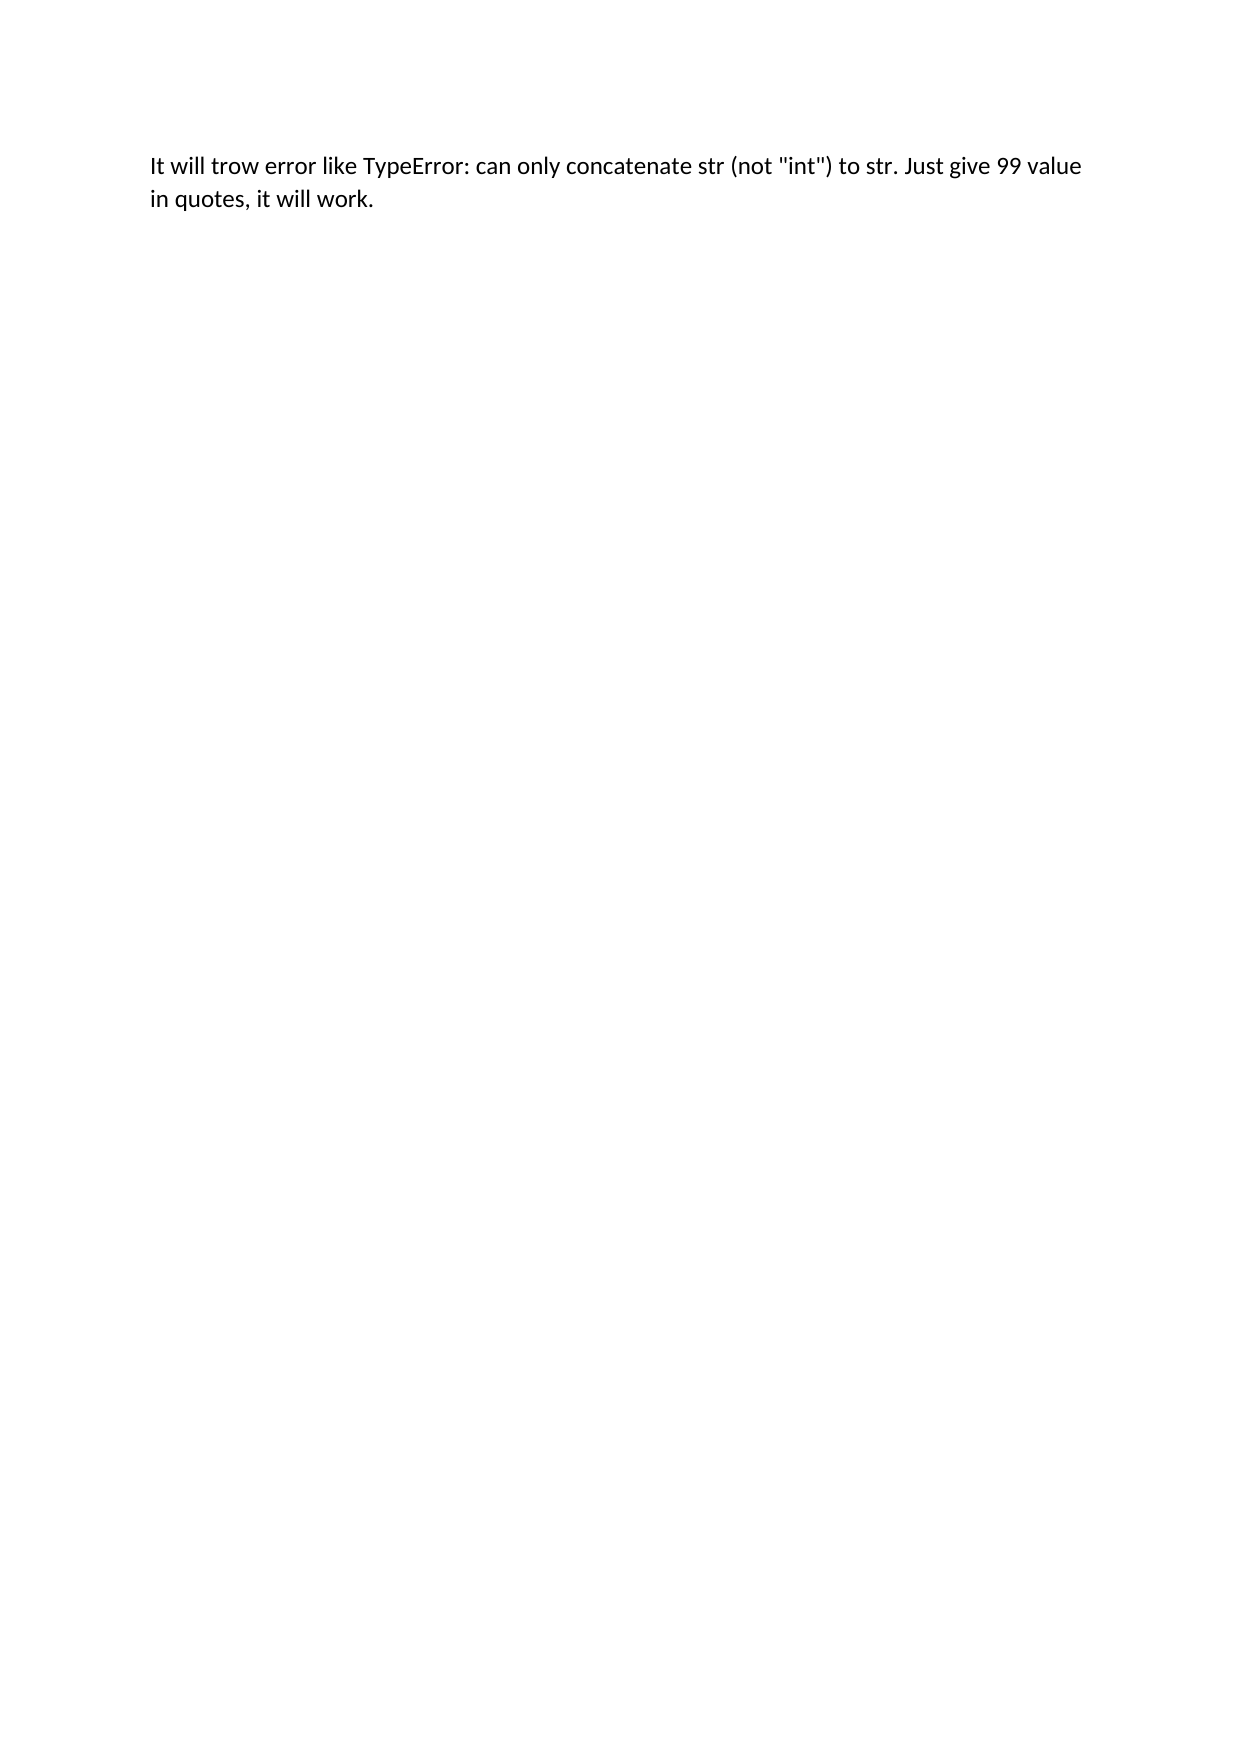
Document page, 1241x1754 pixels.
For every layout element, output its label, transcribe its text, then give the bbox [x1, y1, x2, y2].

text It will trow error like TypeError: can only concatenate str (not "int") to str. Just give 99 value in quotes, it will work. [150, 150, 1090, 213]
